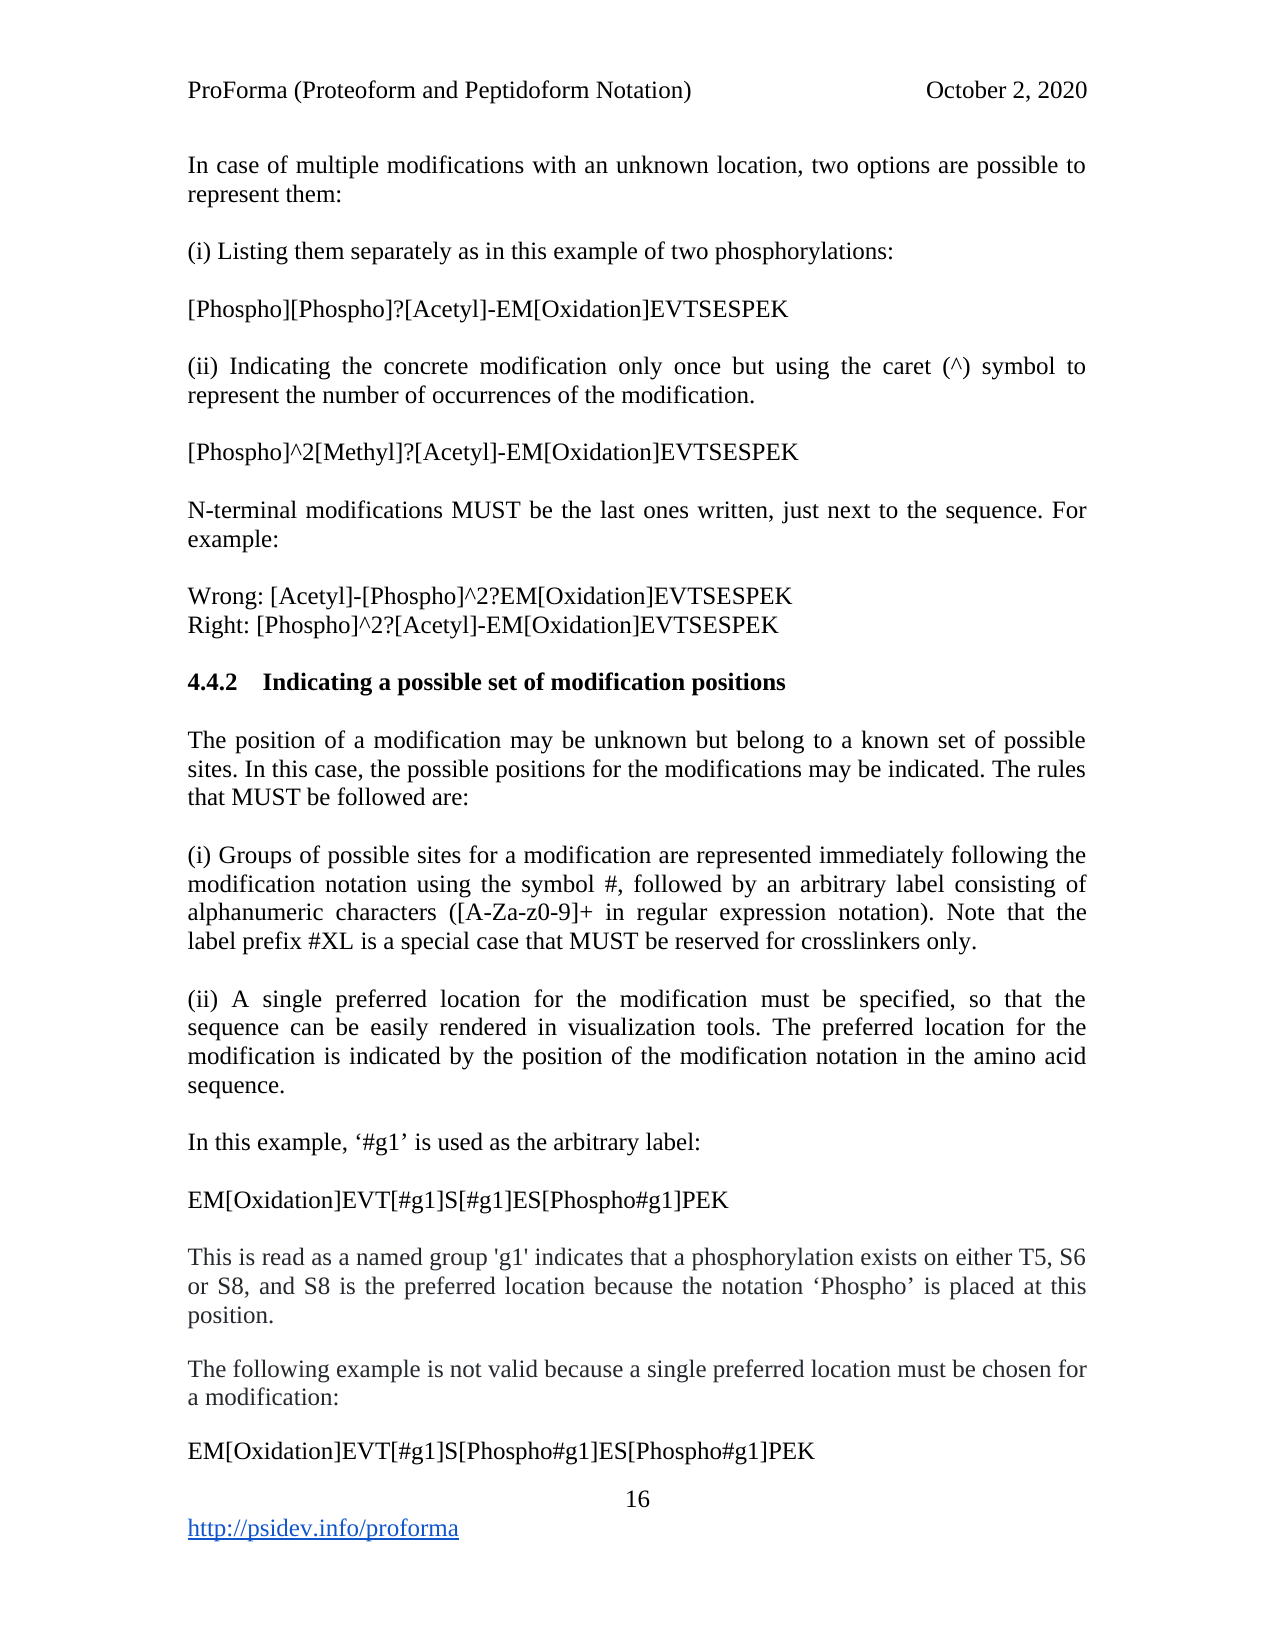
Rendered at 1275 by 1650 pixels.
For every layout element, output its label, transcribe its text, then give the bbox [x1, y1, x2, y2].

text (ii) Indicating the concrete modification only once but using the caret (^) symbol to represent the number of occurrences of the modification. [187, 351, 1087, 409]
text In case of multiple modifications with an unknown location, two options are possible to represent them: [187, 150, 1087, 207]
text N-terminal modifications MUST be the last ones written, just next to the sequence. For example: [187, 495, 1087, 552]
text In this example, ‘#g1’ is used as the arbitrary label: [187, 1127, 1087, 1156]
text This is read as a named group 'g1' indicates that a phosphorylation exists on either T5, S6 or S8, and S8 is the preferred location because the notation ‘Phospho’ is placed at this position. [187, 1242, 1087, 1329]
text The following example is not valid because a single preferred location must be chosen for a modification: [187, 1354, 1087, 1411]
text (ii) A single preferred location for the modification must be specified, so that the sequence can be easily rendered in visualization tools. The preferred location for the modification is indicated by the position of the modification notation in the amino acid sequence. [187, 984, 1087, 1099]
text Wrong: [Acetyl]-[Phospho]^2?EM[Oxidation]EVTSESPEK [187, 581, 1087, 610]
text [Phospho]^2[Methyl]?[Acetyl]-EM[Oxidation]EVTSESPEK [187, 437, 1087, 466]
text (i) Groups of possible sites for a modification are represented immediately following the modification notation using the symbol #, followed by an arbitrary label consisting of alphanumeric characters ([A-Za-z0-9]+ in regular expression notation). Note that the label prefix #XL is a special case that MUST be reserved for crosslinkers only. [187, 840, 1087, 955]
text (i) Listing them separately as in this example of two phosphorylations: [187, 236, 1087, 265]
subtitle Indicating a possible set of modification positions [187, 667, 1087, 696]
text Right: [Phospho]^2?[Acetyl]-EM[Oxidation]EVTSESPEK [187, 610, 1087, 639]
text The position of a modification may be unknown but belong to a known set of possible sites. In this case, the possible positions for the modifications may be indicated. The rules that MUST be followed are: [187, 725, 1087, 811]
text EM[Oxidation]EVT[#g1]S[Phospho#g1]ES[Phospho#g1]PEK [187, 1436, 1087, 1465]
text [Phospho][Phospho]?[Acetyl]-EM[Oxidation]EVTSESPEK [187, 294, 1087, 322]
text EM[Oxidation]EVT[#g1]S[#g1]ES[Phospho#g1]PEK [187, 1185, 1087, 1214]
